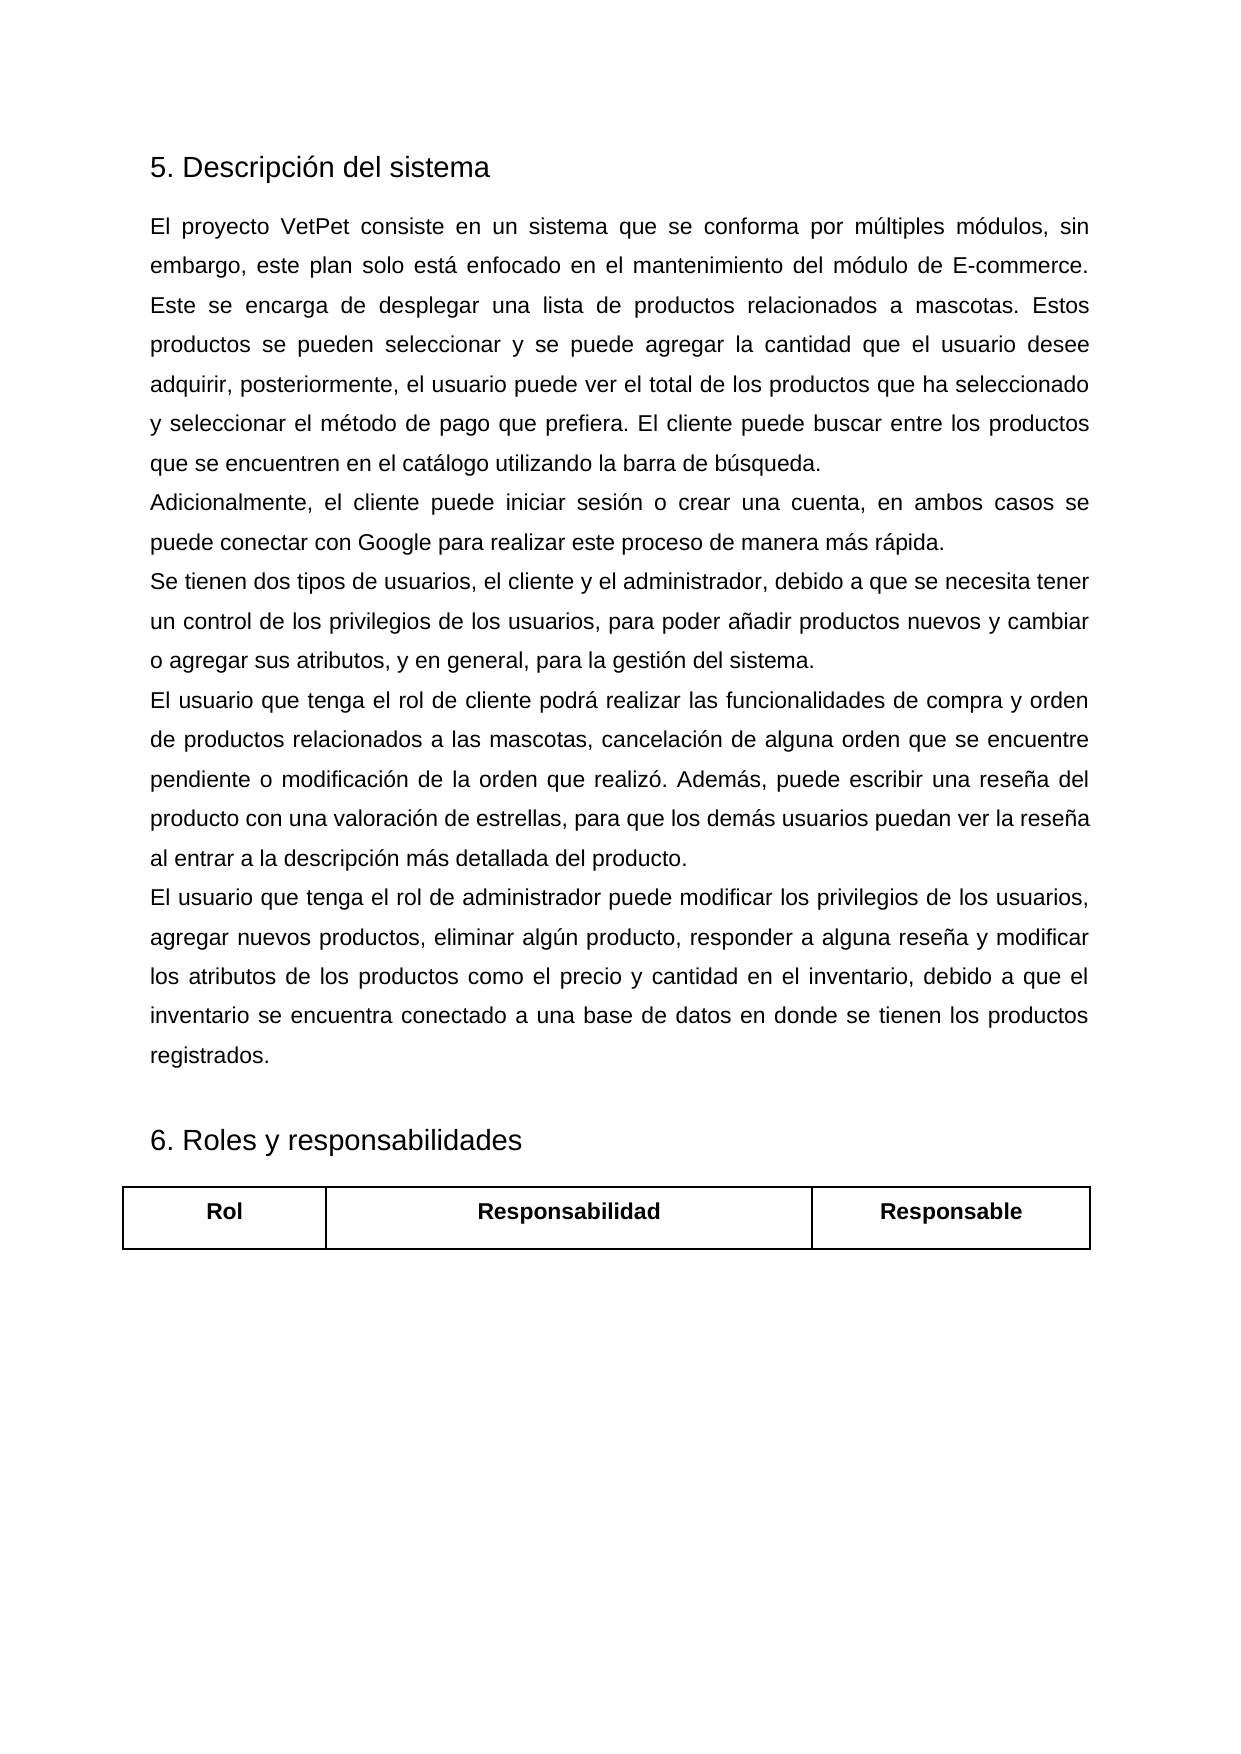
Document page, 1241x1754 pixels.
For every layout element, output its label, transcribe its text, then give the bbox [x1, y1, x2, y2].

text El usuario que tenga el rol de cliente podrá realizar las funcionalidades de compra y orden de productos relacionados a las mascotas, cancelación de alguna orden que se encuentre pendiente o modificación de la orden que realizó. Además, puede escribir una reseña del producto con una valoración de estrellas, para que los demás usuarios puedan ver la reseña al entrar a la descripción más detallada del producto. [150, 687, 1090, 871]
text El proyecto VetPet consiste en un sistema que se conforma por múltiples módulos, sin embargo, este plan solo está enfocado en el mantenimiento del módulo de E-commerce. Este se encarga de desplegar una lista de productos relacionados a mascotas. Estos productos se pueden seleccionar y se puede agregar la cantidad que el usuario desee adquirir, posteriormente, el usuario puede ver el total de los productos que ha seleccionado y seleccionar el método de pago que prefiera. El cliente puede buscar entre los productos que se encuentren en el catálogo utilizando la barra de búsqueda. [150, 213, 1090, 476]
text Adicionalmente, el cliente puede iniciar sesión o crear una cuenta, en ambos casos se puede conectar con Google para realizar este proceso de manera más rápida. [150, 489, 1090, 555]
text Se tienen dos tipos de usuarios, el cliente y el administrador, debido a que se necesita tener un control de los privilegios de los usuarios, para poder añadir productos nuevos y cambiar o agregar sus atributos, y en general, para la gestión del sistema. [150, 568, 1090, 673]
table_header Responsabilidad [327, 1188, 811, 1248]
text El usuario que tenga el rol de administrador puede modificar los privilegios de los usuarios, agregar nuevos productos, eliminar algún producto, responder a alguna reseña y modificar los atributos de los productos como el precio y cantidad en el inventario, debido a que el inventario se encuentra conectado a una base de datos en donde se tienen los productos registrados. [150, 884, 1090, 1068]
subtitle 6. Roles y responsabilidades [150, 1123, 1090, 1157]
table_header Rol [124, 1188, 325, 1248]
table_header Responsable [813, 1188, 1089, 1248]
subtitle 5. Descripción del sistema [150, 150, 1090, 183]
